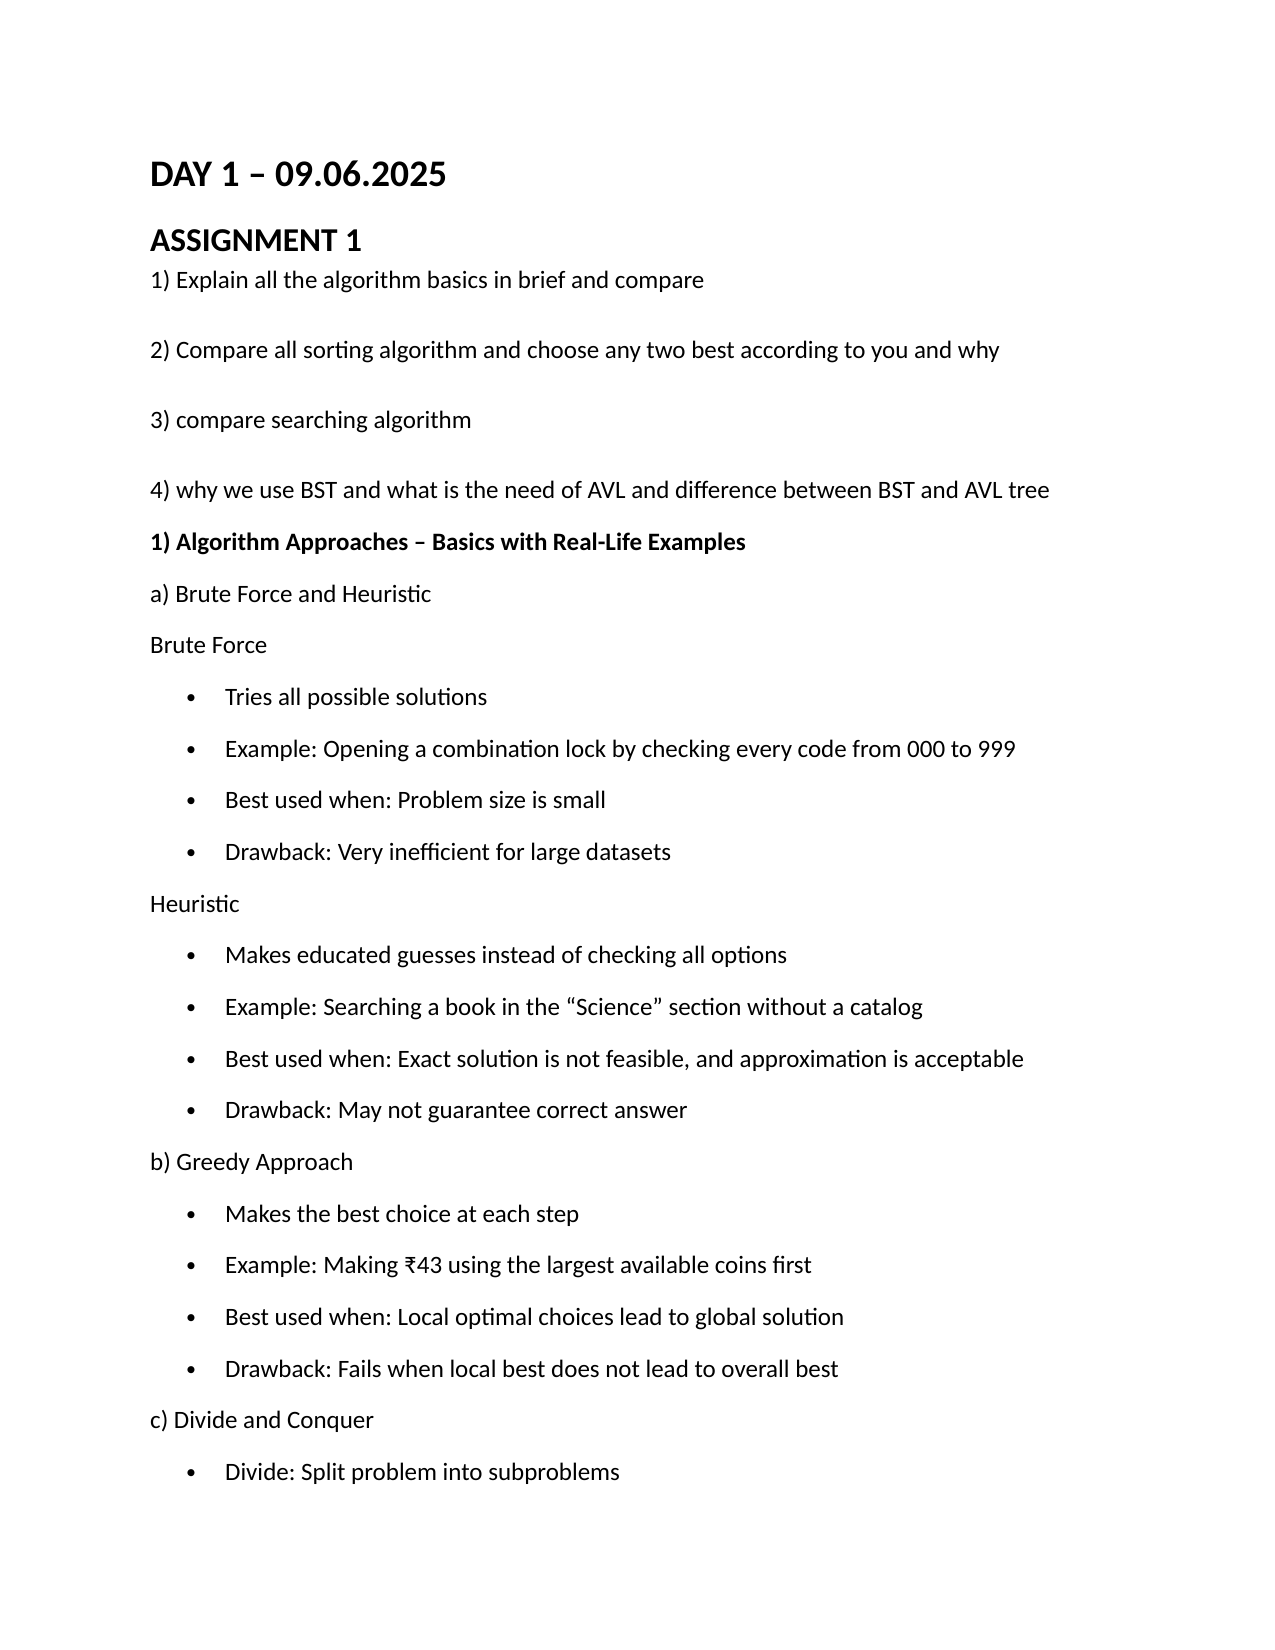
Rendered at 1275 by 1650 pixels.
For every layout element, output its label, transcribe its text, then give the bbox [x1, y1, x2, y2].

list Tries all possible solutions [187, 681, 1125, 712]
list Drawback: Fails when local best does not lead to overall best [187, 1353, 1125, 1383]
text Brute Force [150, 629, 1125, 660]
list Drawback: Very inefficient for large datasets [187, 836, 1125, 867]
text 1) Algorithm Approaches – Basics with Real-Life Examples [150, 526, 1125, 557]
text Heuristic [150, 888, 1125, 918]
list Best used when: Problem size is small [187, 784, 1125, 815]
text b) Greedy Approach [150, 1146, 1125, 1177]
list Divide: Split problem into subproblems [187, 1456, 1125, 1487]
list Example: Opening a combination lock by checking every code from 000 to 999 [187, 733, 1125, 763]
list Best used when: Local optimal choices lead to global solution [187, 1301, 1125, 1332]
text c) Divide and Conquer [150, 1404, 1125, 1435]
text DAY 1 – 09.06.2025 [150, 150, 1125, 196]
text a) Brute Force and Heuristic [150, 578, 1125, 608]
list Makes educated guesses instead of checking all options [187, 939, 1125, 970]
text ASSIGNMENT 1 1) Explain all the algorithm basics in brief and compare 2) Compare all sorting algorithm and choose any two best according to you and why 3) compare searching algorithm 4) why we use BST and what is the need of AVL and difference between BST and AVL tree [150, 219, 1125, 505]
list Makes the best choice at each step [187, 1198, 1125, 1228]
list Example: Making ₹43 using the largest available coins first [187, 1249, 1125, 1280]
list Drawback: May not guarantee correct answer [187, 1094, 1125, 1125]
list Best used when: Exact solution is not feasible, and approximation is acceptable [187, 1043, 1125, 1073]
list Example: Searching a book in the “Science” section without a catalog [187, 991, 1125, 1022]
